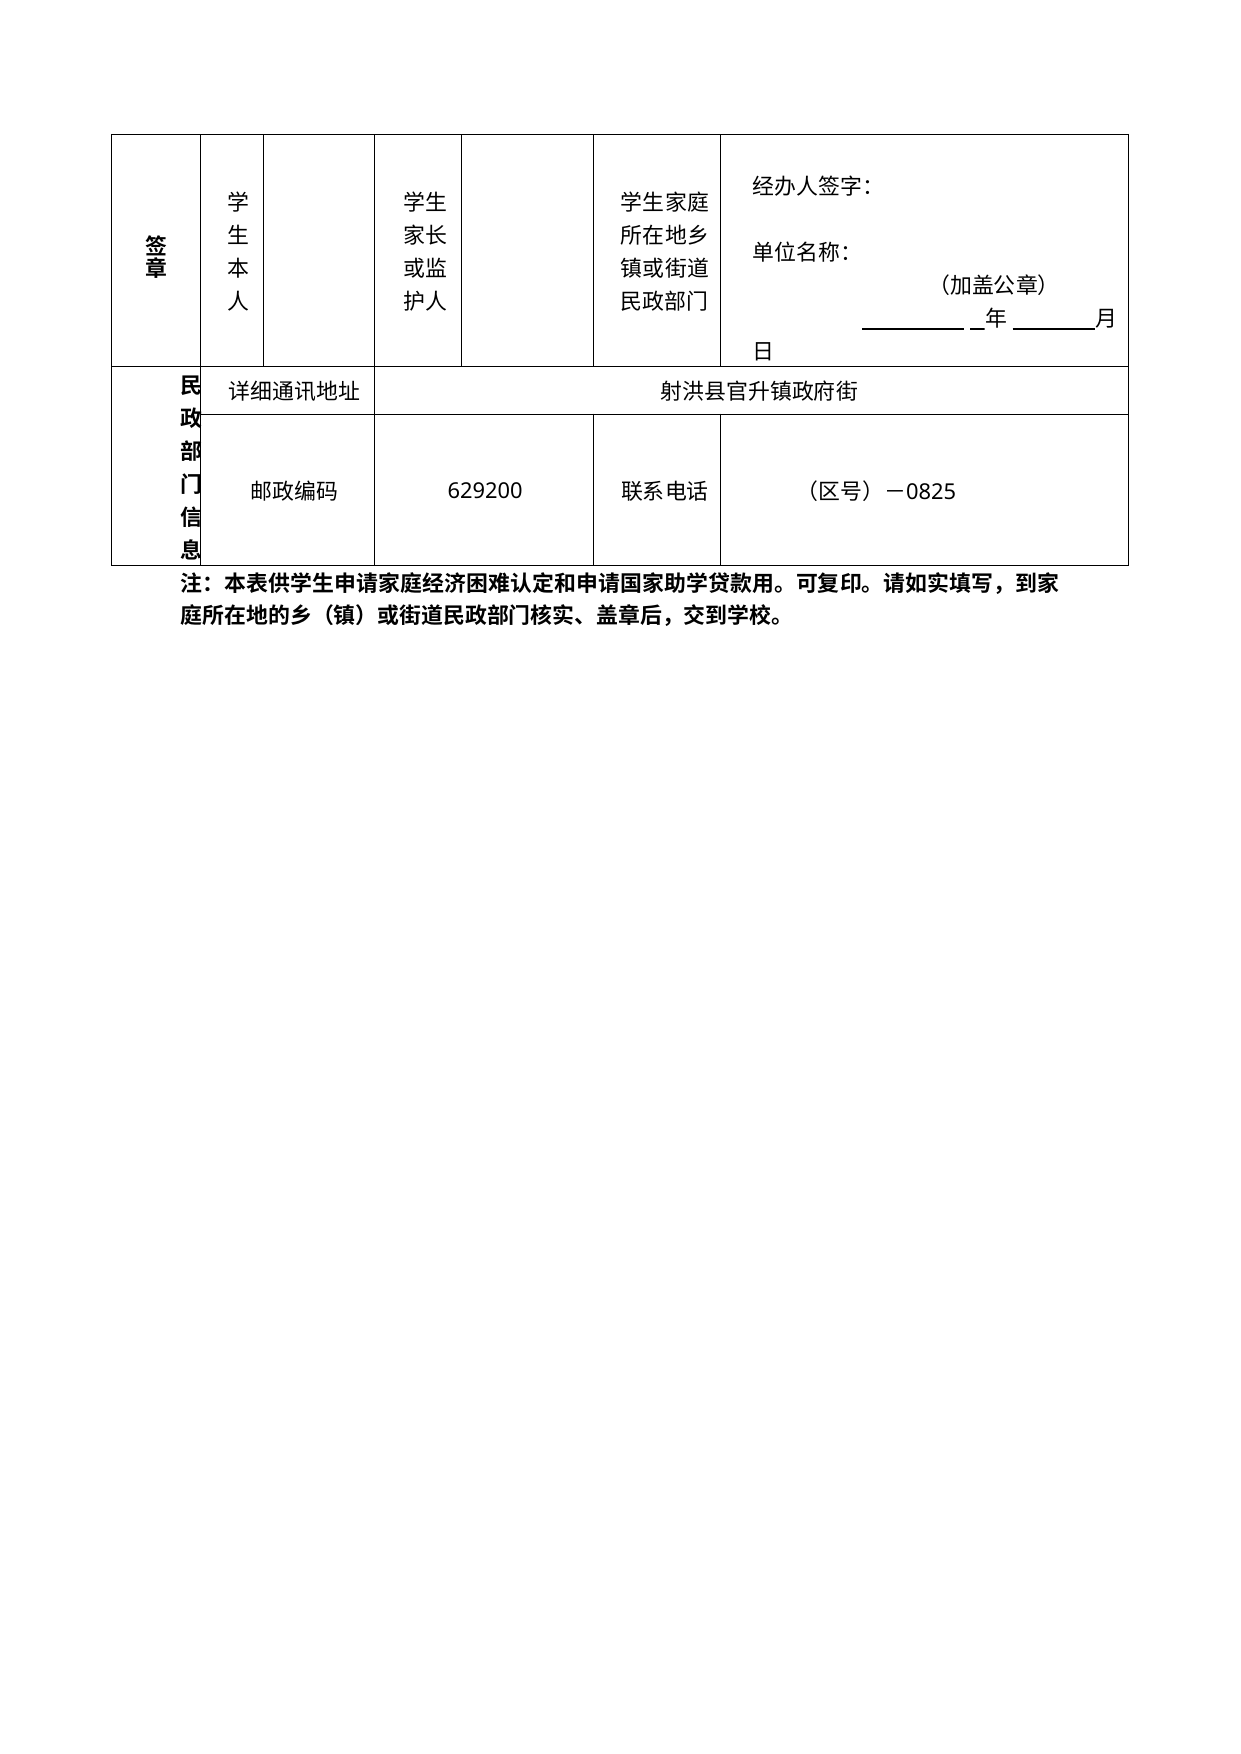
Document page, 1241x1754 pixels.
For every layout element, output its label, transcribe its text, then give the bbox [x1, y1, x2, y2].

table_cell 学生家庭所在地乡镇或街道民政部门 [594, 135, 720, 366]
table_cell 经办人签字： 单位名称： （加盖公章） 年 月 日 [721, 135, 1128, 366]
table_cell （区号）－0825 [721, 415, 1128, 565]
table_cell 学生家长或监护人 [375, 135, 461, 366]
table_cell [264, 135, 374, 366]
table_cell 民政部门信息 [112, 367, 200, 565]
text 注：本表供学生申请家庭经济困难认定和申请国家助学贷款用。可复印。请如实填写，到家庭所在地的乡（镇）或街道民政部门核实、盖章后，交到学校。 [181, 566, 1060, 630]
table_cell 签章 [112, 135, 200, 366]
table_cell 详细通讯地址 [201, 367, 374, 413]
table_cell 射洪县官升镇政府街 [375, 367, 1128, 413]
table_cell 学生本人 [201, 135, 263, 366]
table_cell [462, 135, 593, 366]
table_cell 629200 [375, 415, 593, 565]
table_cell 联系电话 [594, 415, 720, 565]
table_cell 邮政编码 [201, 415, 374, 565]
